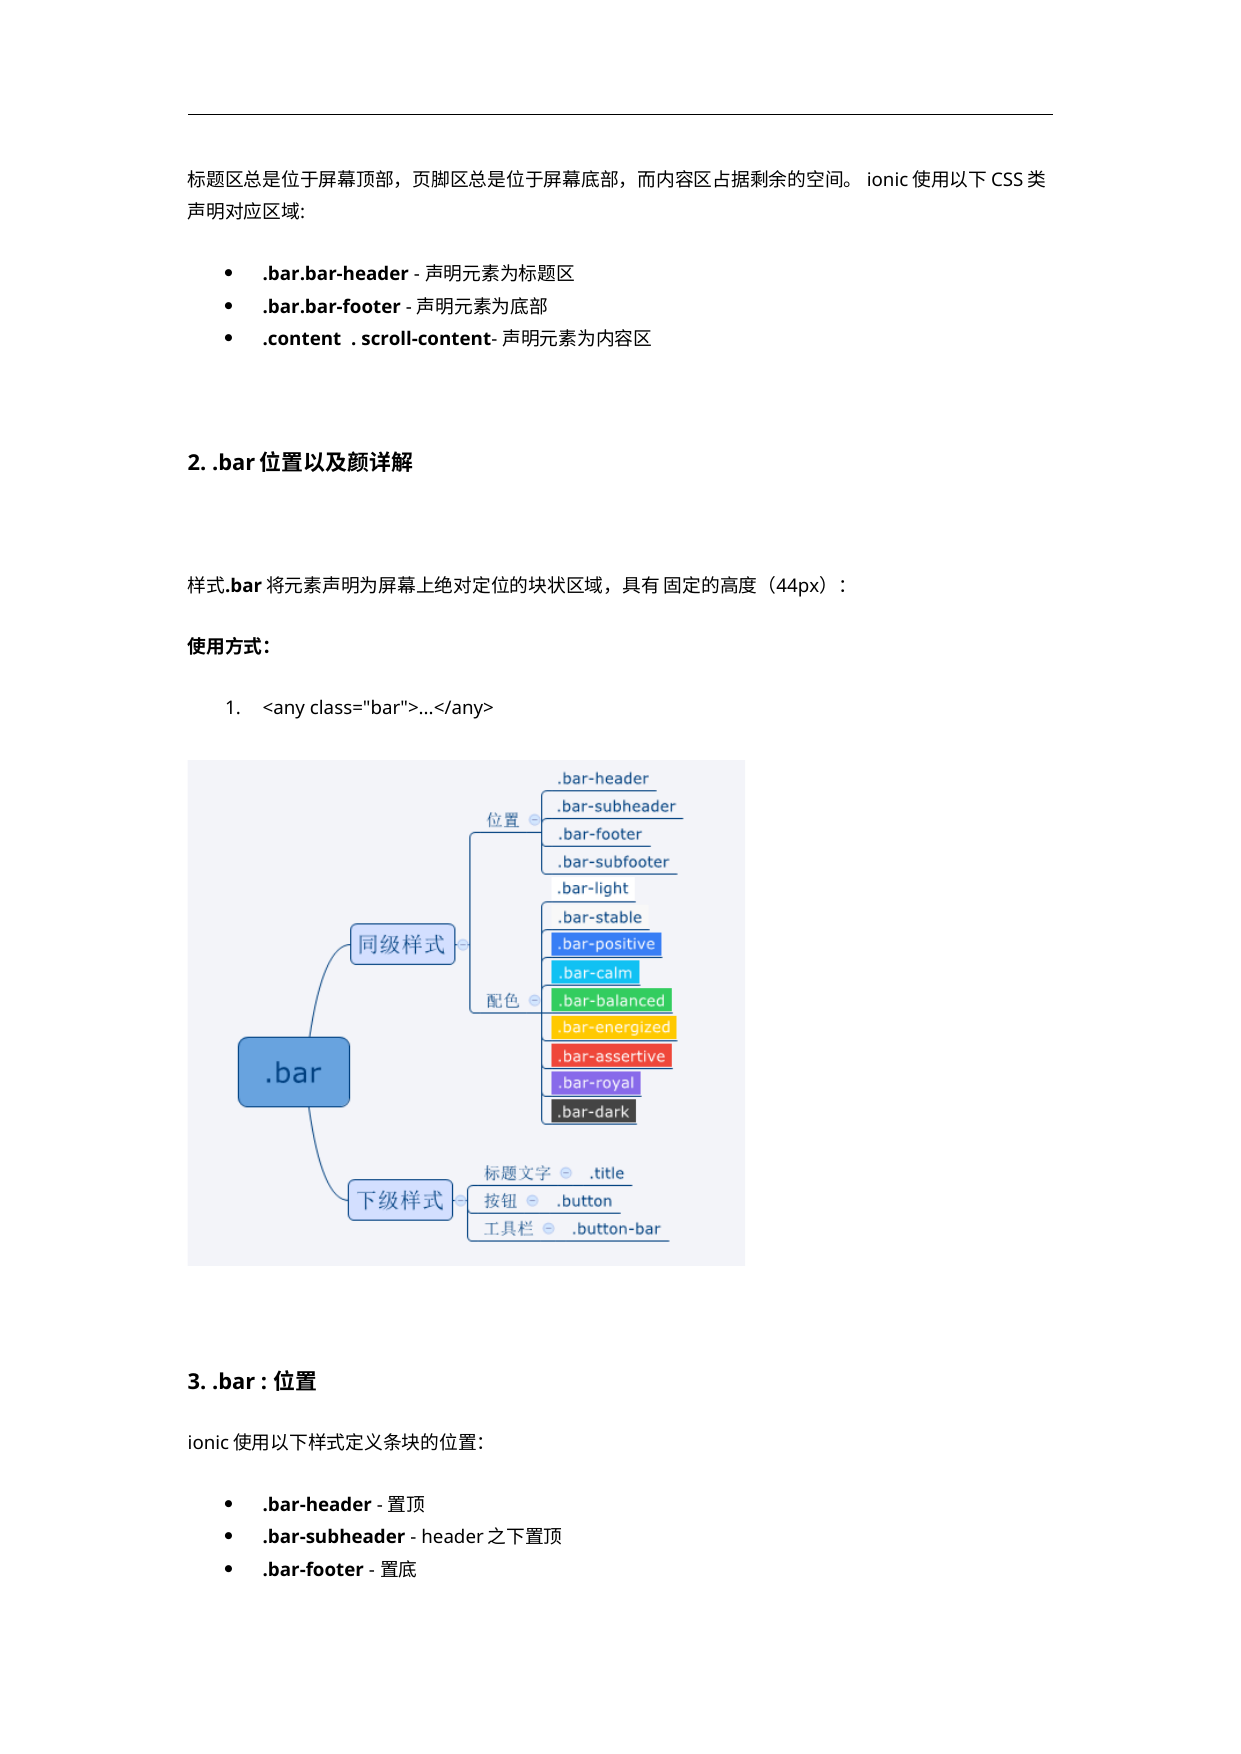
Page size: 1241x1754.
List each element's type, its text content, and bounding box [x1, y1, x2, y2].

text 2. .bar位置以及颜详解 [187, 444, 1053, 477]
text ionic使用以下样式定义条块的位置： [187, 1425, 1053, 1458]
text 使用方式： [187, 629, 1053, 662]
picture [187, 760, 746, 1266]
text 3. .bar : 位置 [187, 1364, 1053, 1396]
list .bar.bar-header - 声明元素为标题区 [225, 256, 1053, 289]
text 样式.bar将元素声明为屏幕上绝对定位的块状区域，具有 固定的高度（44px）： [187, 568, 1053, 600]
list <any class="bar">...</any> [225, 691, 1053, 724]
list .bar-subheader - header之下置顶 [225, 1519, 1053, 1552]
list .bar.bar-footer - 声明元素为底部 [225, 289, 1053, 321]
list .bar-footer - 置底 [225, 1552, 1053, 1584]
list .bar-header - 置顶 [225, 1487, 1053, 1519]
list .content . scroll-content- 声明元素为内容区 [225, 321, 1053, 354]
text 标题区总是位于屏幕顶部，页脚区总是位于屏幕底部，而内容区占据剩余的空间。 ionic使用以下CSS类声明对应区域: [187, 162, 1053, 227]
